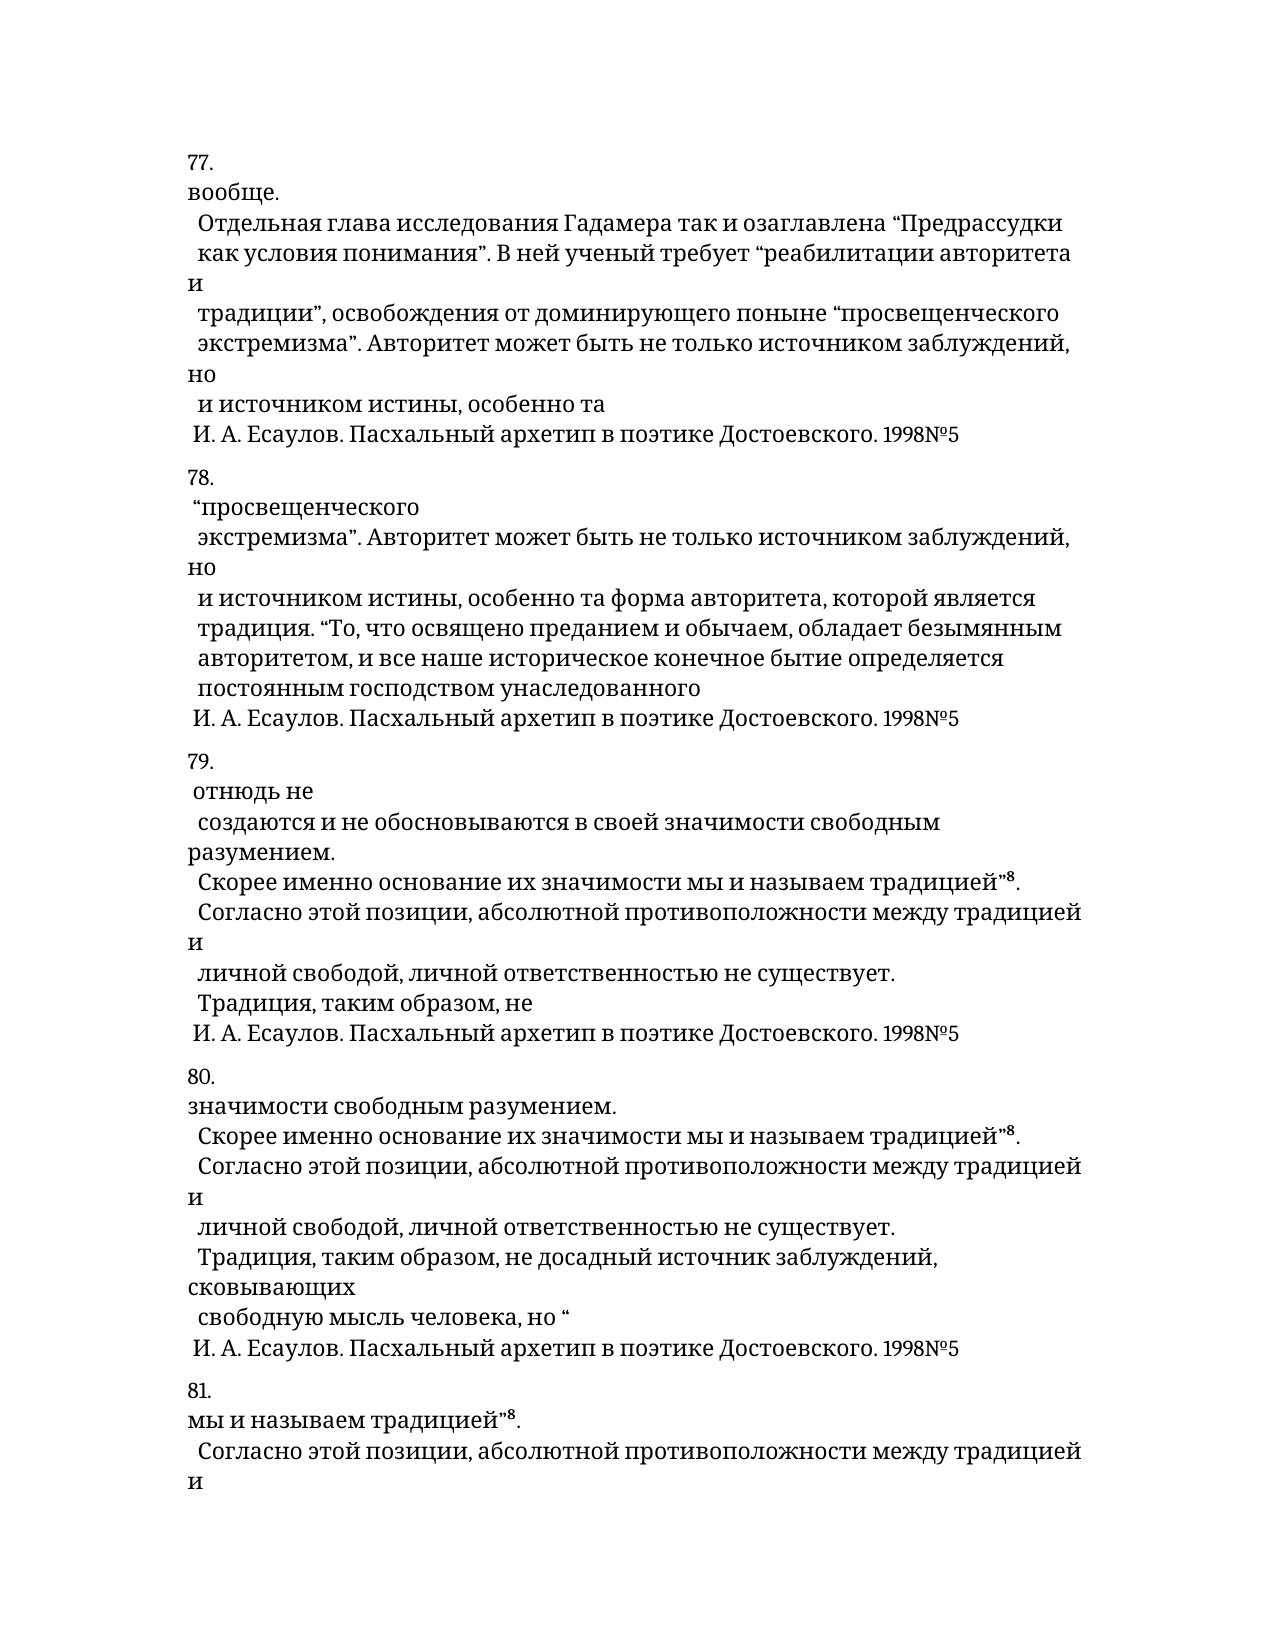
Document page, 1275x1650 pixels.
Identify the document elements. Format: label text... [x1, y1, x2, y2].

text 77. вообще. Отдельная глава исследования Гадамера так и озаглавлена “Предрассудки как условия понимания”. В ней ученый требует “реабилитации авторитета и традиции”, освобождения от доминирующего поныне “просвещенческого экстремизма”. Авторитет может быть не только источником заблуждений, но и источником истины, особенно та И. А. Есаулов. Пасхальный архетип в поэтике Достоевского. 1998№5 [187, 150, 1087, 448]
text 79. отнюдь не создаются и не обосновываются в своей значимости свободным разумением. Скорее именно основание их значимости мы и называем традицией”⁸. Согласно этой позиции, абсолютной противоположности между традицией и личной свободой, личной ответственностью не существует. Традиция, таким образом, не И. А. Есаулов. Пасхальный архетип в поэтике Достоевского. 1998№5 [187, 749, 1087, 1047]
text 80. значимости свободным разумением. Скорее именно основание их значимости мы и называем традицией”⁸. Согласно этой позиции, абсолютной противоположности между традицией и личной свободой, личной ответственностью не существует. Традиция, таким образом, не досадный источник заблуждений, сковывающих свободную мысль человека, но “ И. А. Есаулов. Пасхальный архетип в поэтике Достоевского. 1998№5 [187, 1063, 1087, 1362]
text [187, 1378, 1087, 1495]
text 78. “просвещенческого экстремизма”. Авторитет может быть не только источником заблуждений, но и источником истины, особенно та форма авторитета, которой является традиция. “То, что освящено преданием и обычаем, обладает безымянным авторитетом, и все наше историческое конечное бытие определяется постоянным господством унаследованного И. А. Есаулов. Пасхальный архетип в поэтике Достоевского. 1998№5 [187, 464, 1087, 733]
